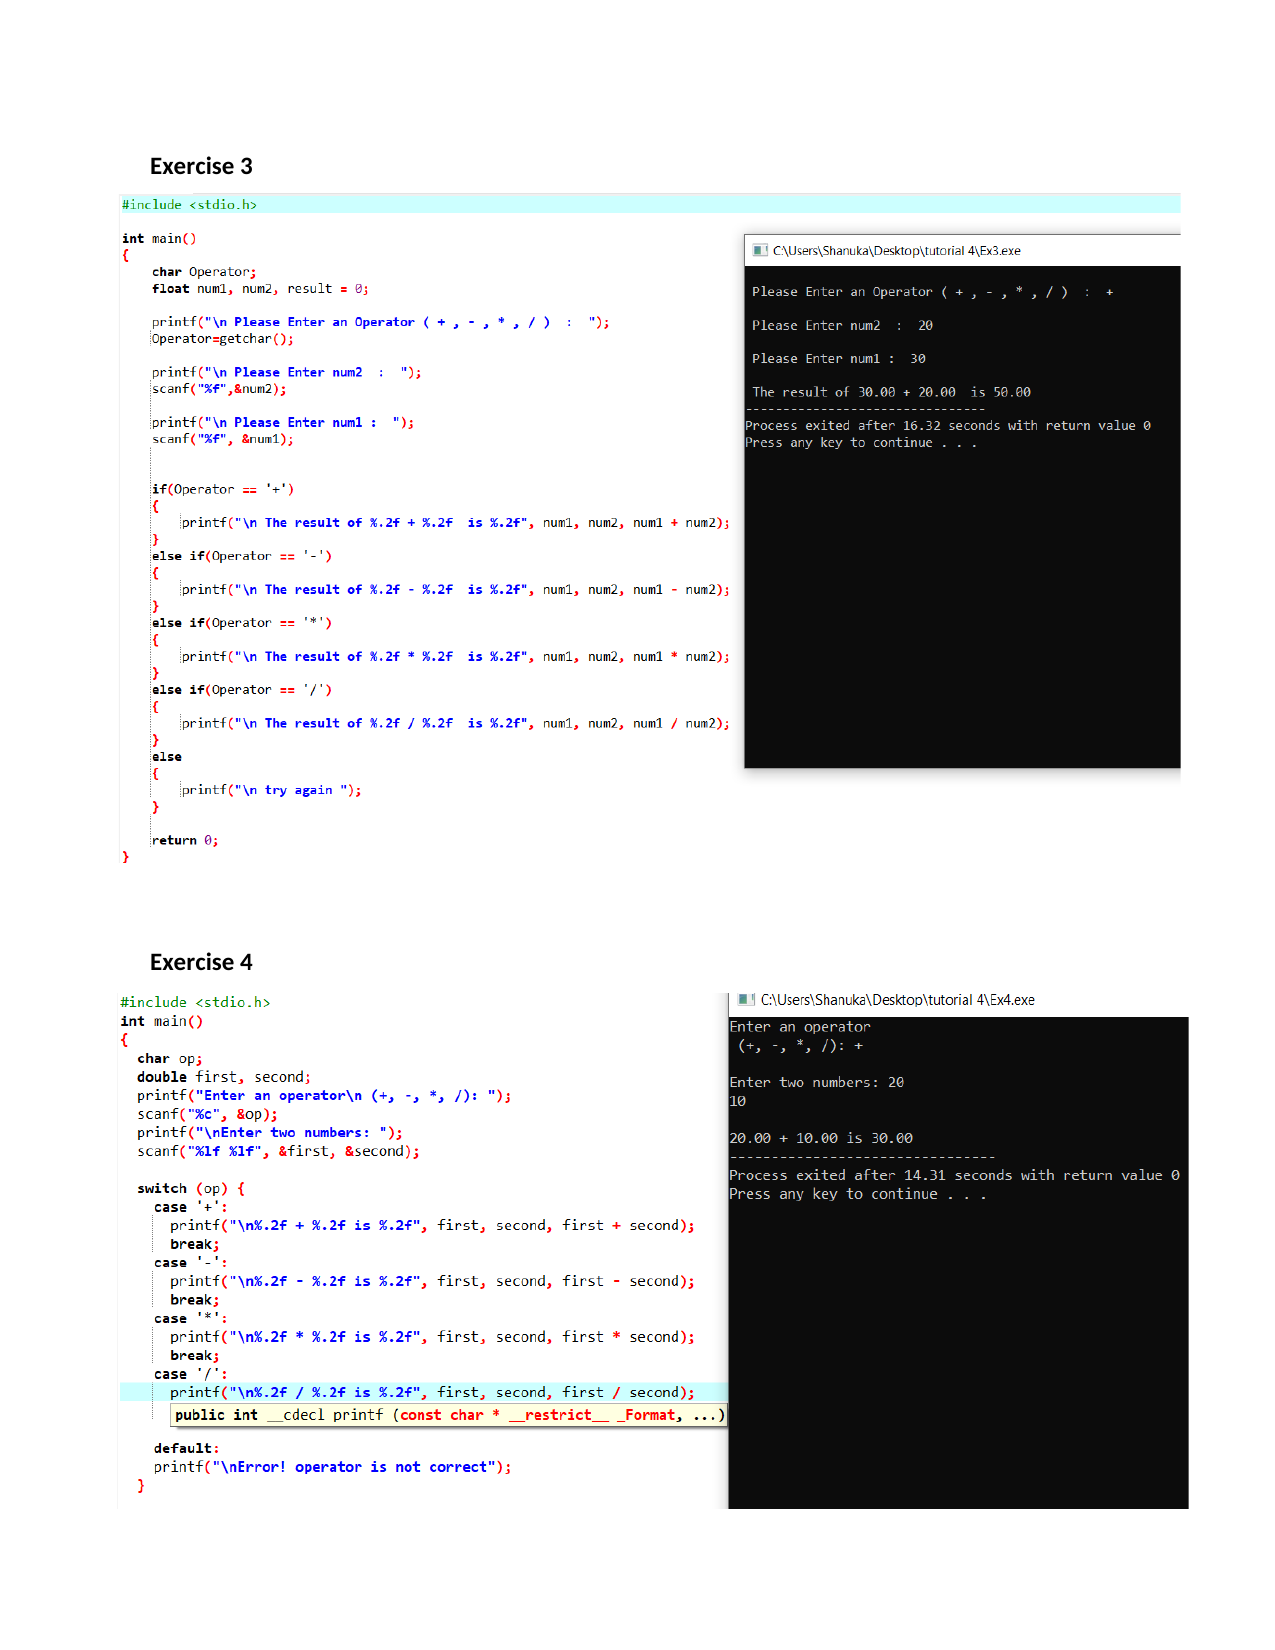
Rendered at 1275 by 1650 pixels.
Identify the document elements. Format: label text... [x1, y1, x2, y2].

text Exercise 4 [150, 946, 1125, 976]
picture [118, 193, 1180, 863]
picture [117, 993, 1189, 1510]
text Exercise 3 [150, 150, 1125, 181]
